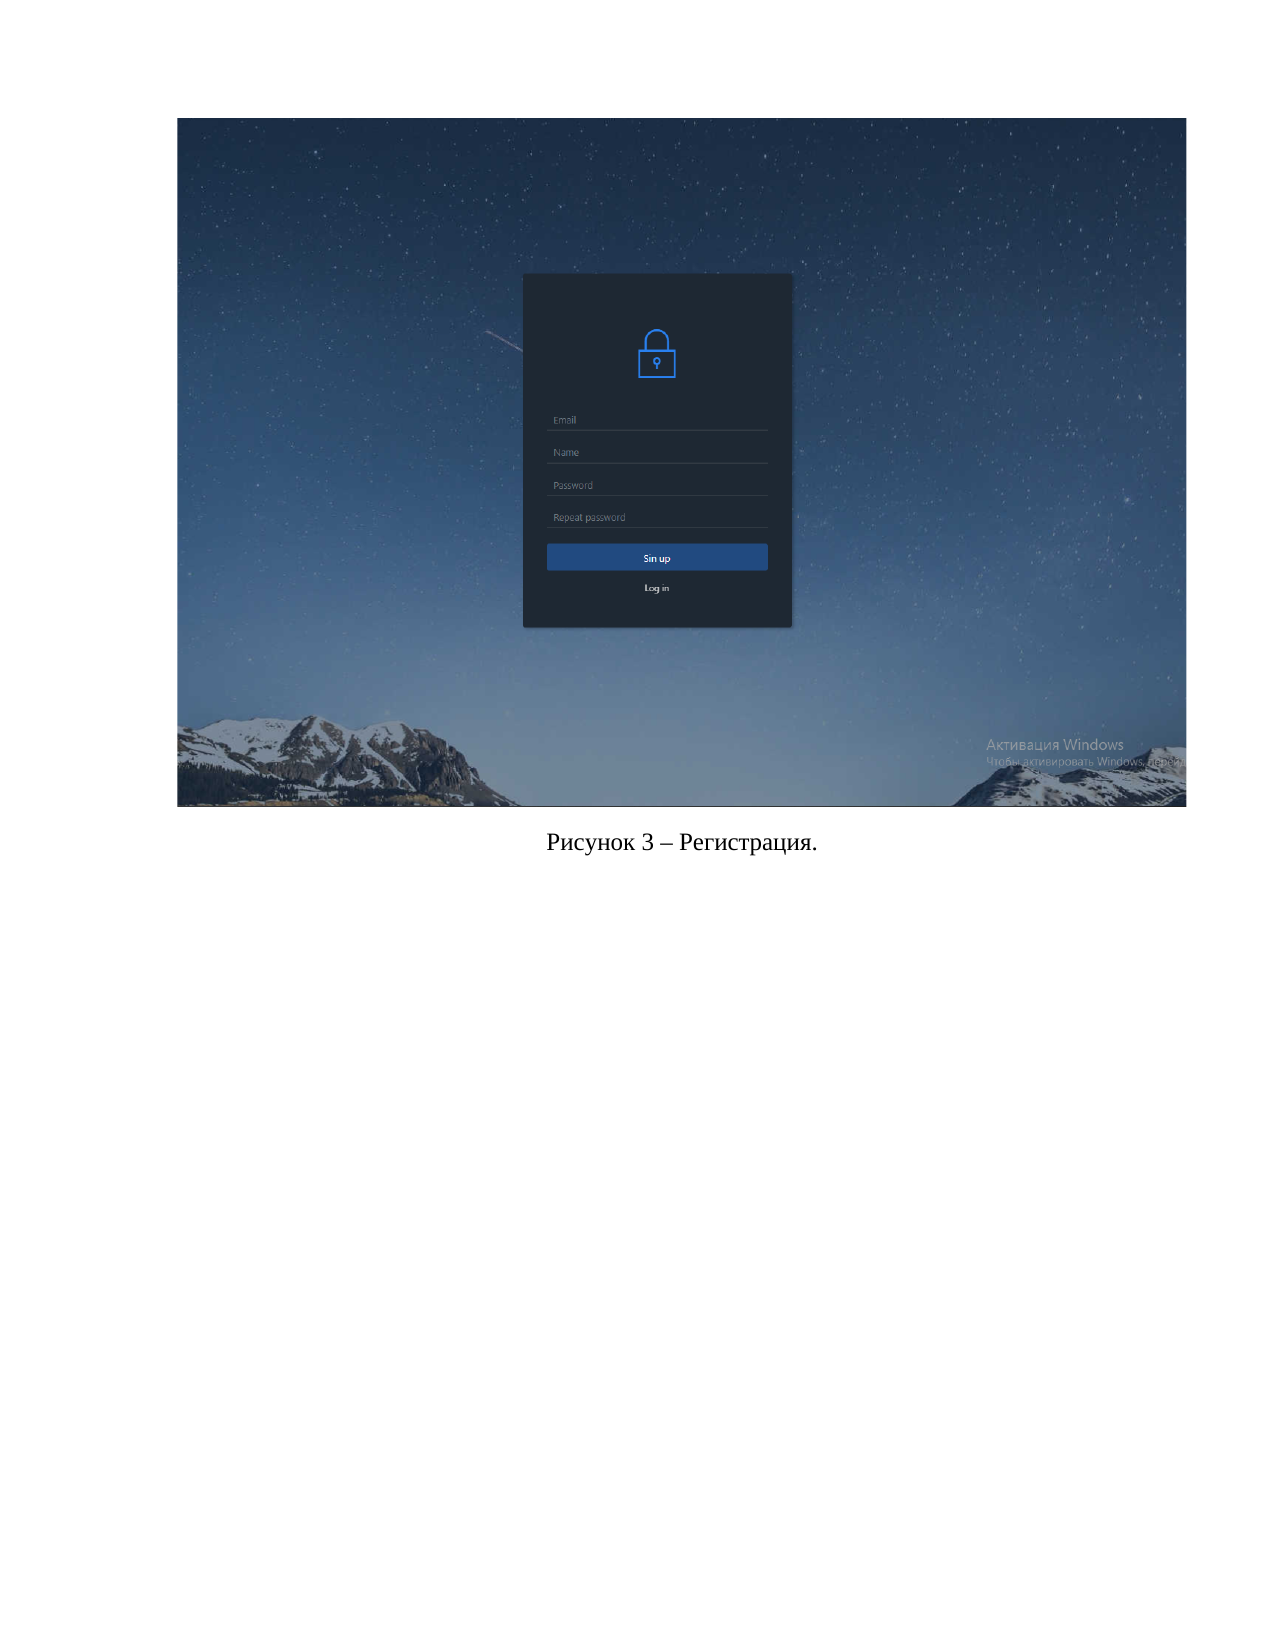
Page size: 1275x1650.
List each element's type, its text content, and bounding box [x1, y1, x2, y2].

text Рисунок 3 – Регистрация. [177, 827, 1186, 856]
picture [177, 118, 1187, 807]
